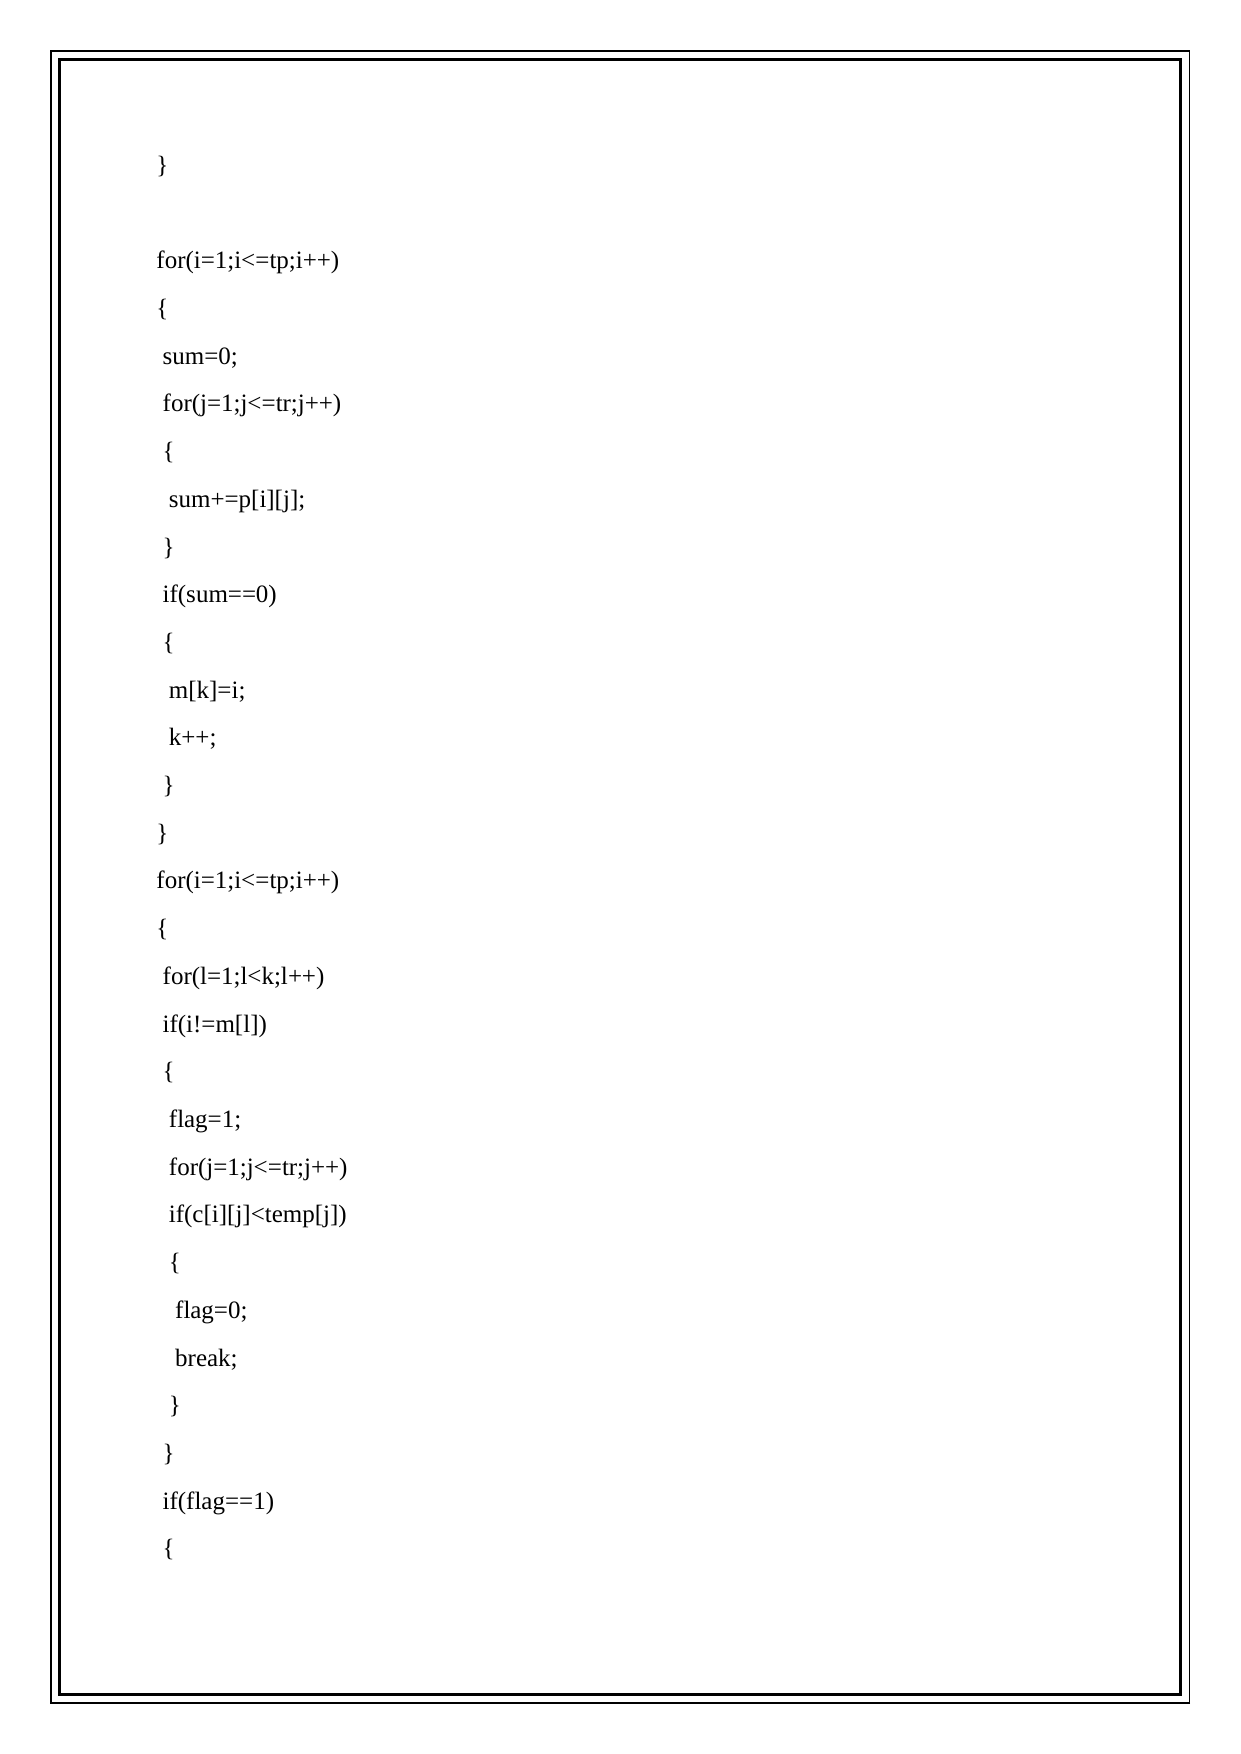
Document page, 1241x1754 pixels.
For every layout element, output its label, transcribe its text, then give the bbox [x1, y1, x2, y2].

text } [150, 770, 1090, 799]
text sum=0; [150, 341, 1090, 369]
text k++; [150, 722, 1090, 751]
text sum+=p[i][j]; [150, 484, 1090, 513]
text { [150, 1056, 1090, 1085]
text flag=1; [150, 1104, 1090, 1133]
text for(j=1;j<=tr;j++) [150, 388, 1090, 417]
text if(flag==1) [150, 1486, 1090, 1514]
text for(j=1;j<=tr;j++) [150, 1152, 1090, 1181]
text for(i=1;i<=tp;i++) [150, 866, 1090, 894]
text } [150, 150, 1090, 179]
text for(l=1;l<k;l++) [150, 961, 1090, 990]
text } [150, 1438, 1090, 1467]
text { [150, 913, 1090, 942]
text m[k]=i; [150, 675, 1090, 703]
text { [150, 293, 1090, 322]
text } [150, 532, 1090, 560]
text { [150, 627, 1090, 656]
text break; [150, 1343, 1090, 1371]
text { [150, 1247, 1090, 1276]
text if(sum==0) [150, 579, 1090, 608]
text if(i!=m[l]) [150, 1009, 1090, 1037]
text } [150, 1390, 1090, 1419]
text { [150, 1533, 1090, 1562]
text flag=0; [150, 1295, 1090, 1324]
text } [150, 818, 1090, 847]
text if(c[i][j]<temp[j]) [150, 1199, 1090, 1228]
text for(i=1;i<=tp;i++) [150, 245, 1090, 274]
text { [150, 436, 1090, 465]
